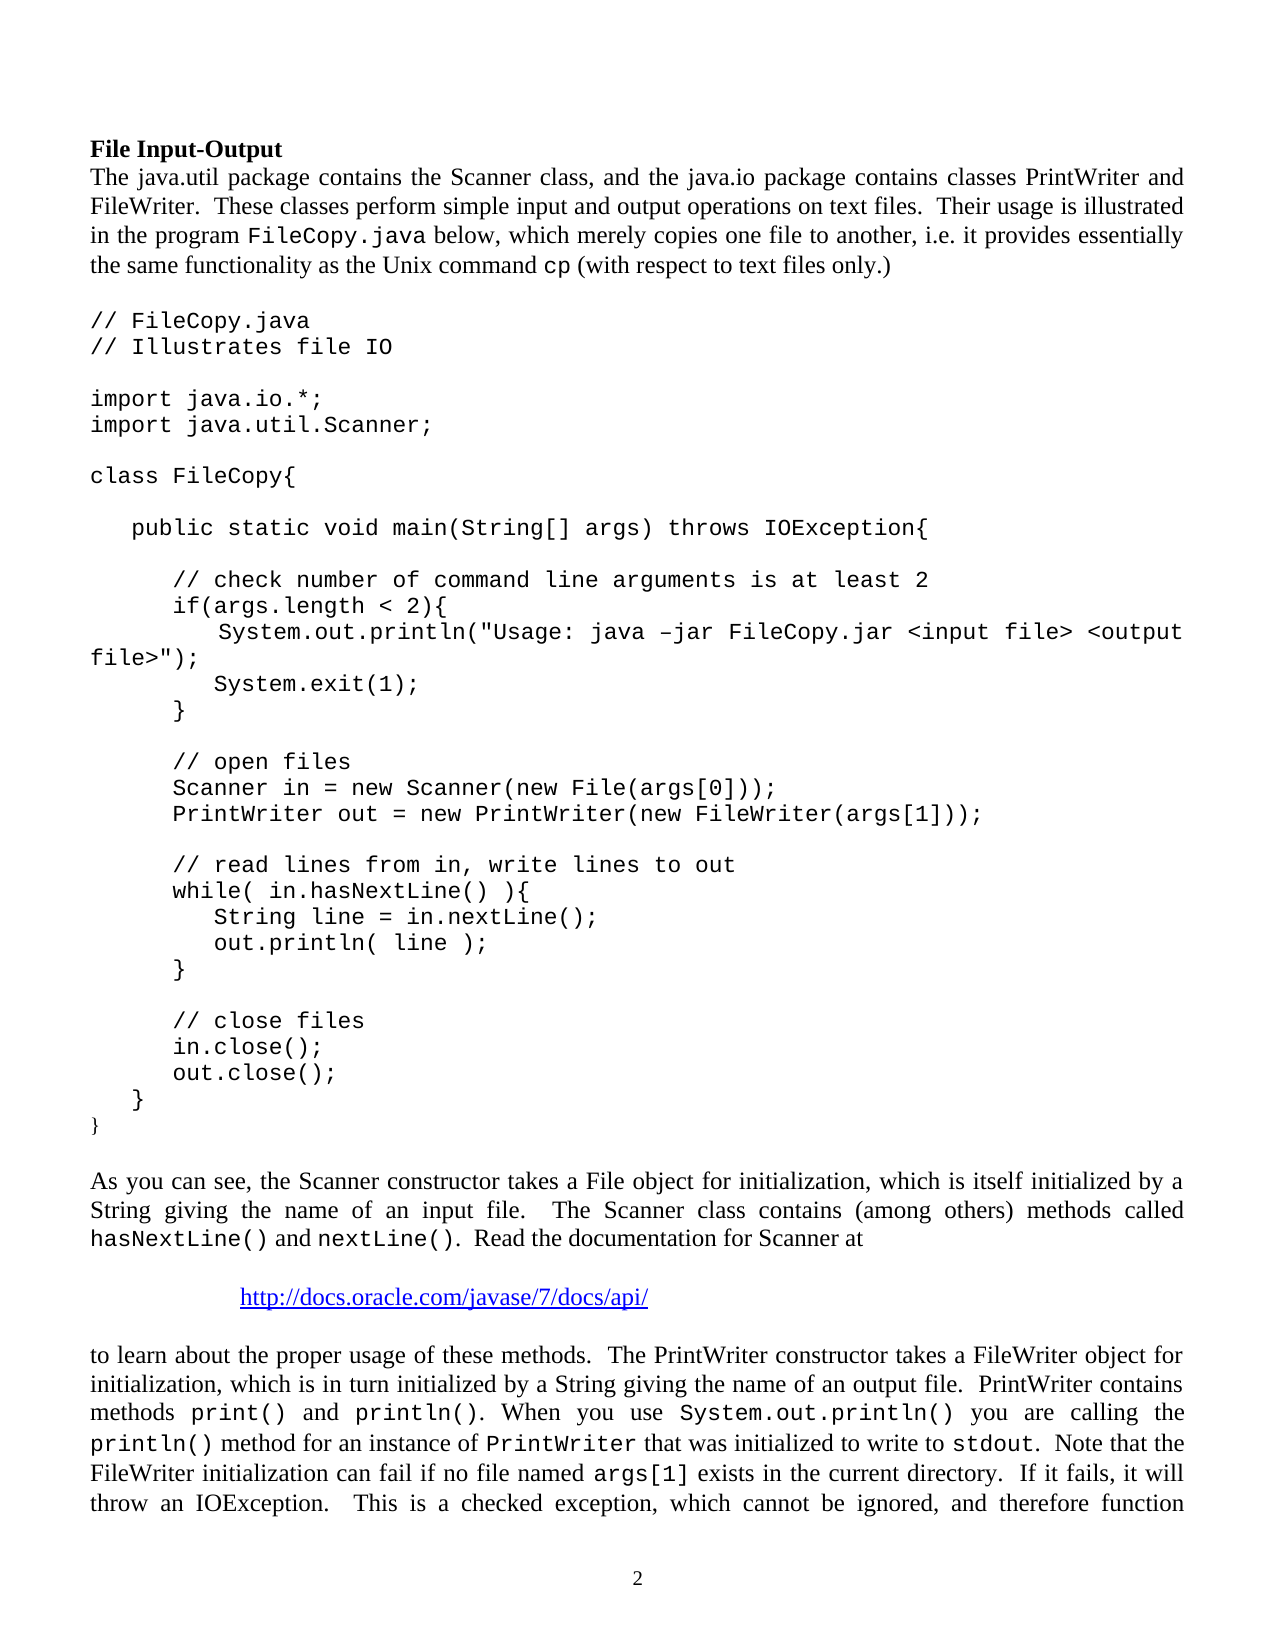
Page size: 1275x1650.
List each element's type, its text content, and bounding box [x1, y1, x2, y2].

text out.println( line ); [90, 932, 1185, 958]
text } [90, 698, 1185, 724]
text // FileCopy.java [90, 309, 1185, 335]
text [90, 1340, 1185, 1517]
text String line = in.nextLine(); [90, 906, 1185, 932]
text in.close(); [90, 1035, 1185, 1061]
text public static void main(String[] args) throws IOException{ [90, 517, 1185, 543]
text // check number of command line arguments is at least 2 [90, 568, 1185, 594]
text As you can see, the Scanner constructor takes a File object for initialization, which is itself initialized by a String giving the name of an input file. The Scanner class contains (among others) methods called hasNextLine() and nextLine(). Read the documentation for Scanner at [90, 1166, 1185, 1254]
text while( in.hasNextLine() ){ [90, 880, 1185, 906]
text out.close(); [90, 1061, 1185, 1087]
text // Illustrates file IO [90, 335, 1185, 361]
text } [90, 1087, 1185, 1113]
text } [90, 1113, 1185, 1137]
text Scanner in = new Scanner(new File(args[0])); [90, 776, 1185, 802]
text if(args.length < 2){ [90, 594, 1185, 620]
text import java.io.*; [90, 387, 1185, 413]
text System.out.println("Usage: java –jar FileCopy.jar <input file> <output file>"); [90, 620, 1185, 672]
text // read lines from in, write lines to out [90, 854, 1185, 880]
text The java.util package contains the Scanner class, and the java.io package contains classes PrintWriter and FileWriter. These classes perform simple input and output operations on text files. Their usage is illustrated in the program FileCopy.java below, which merely copies one file to another, i.e. it provides essentially the same functionality as the Unix command cp (with respect to text files only.) [90, 162, 1185, 280]
text System.exit(1); [90, 672, 1185, 698]
text } [90, 958, 1185, 983]
text PrintWriter out = new PrintWriter(new FileWriter(args[1])); [90, 802, 1185, 828]
text http://docs.oracle.com/javase/7/docs/api/ [240, 1282, 1185, 1311]
text class FileCopy{ [90, 465, 1185, 491]
text // open files [90, 750, 1185, 776]
text // close files [90, 1009, 1185, 1035]
text import java.util.Scanner; [90, 413, 1185, 439]
text File Input-Output [90, 134, 1185, 162]
